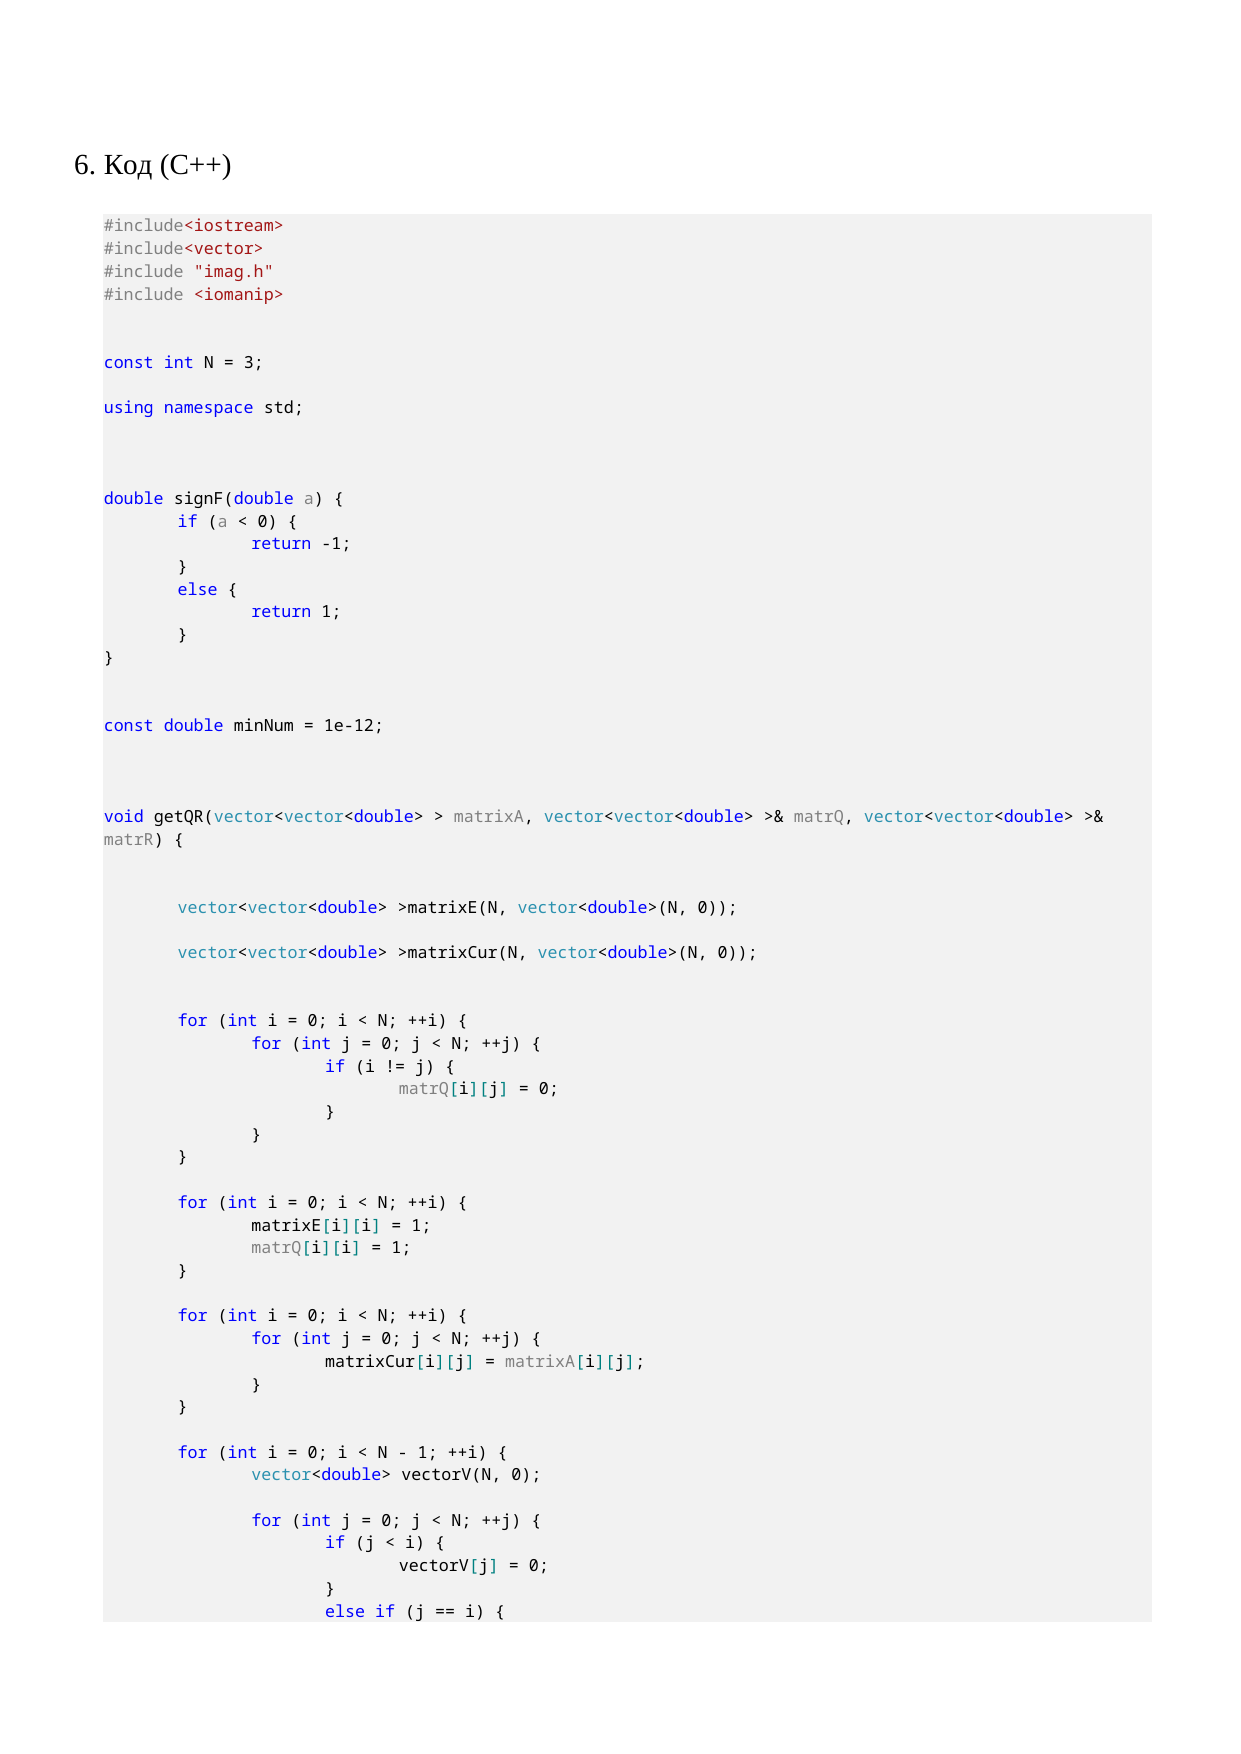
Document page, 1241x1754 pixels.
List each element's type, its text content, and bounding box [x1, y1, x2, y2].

text if (i != j) { [103, 1054, 1152, 1077]
text vector<vector<double> >matrixE(N, vector<double>(N, 0)); [103, 895, 1152, 918]
text } [103, 1395, 1152, 1417]
text matrQ[i][j] = 0; [103, 1077, 1152, 1099]
text } [103, 1258, 1152, 1281]
text #include<vector> [103, 237, 1152, 259]
text } [103, 1145, 1152, 1168]
text else { [103, 577, 1152, 600]
text const double minNum = 1e-12; [103, 713, 1152, 736]
text return 1; [103, 600, 1152, 623]
text for (int i = 0; i < N - 1; ++i) { [103, 1440, 1152, 1463]
text if (j < i) { [103, 1531, 1152, 1554]
text } [103, 623, 1152, 645]
text for (int j = 0; j < N; ++j) { [103, 1327, 1152, 1349]
text for (int j = 0; j < N; ++j) { [103, 1031, 1152, 1054]
text else if (j == i) { [103, 1599, 1152, 1622]
text for (int i = 0; i < N; ++i) { [103, 1009, 1152, 1031]
text vector<vector<double> >matrixCur(N, vector<double>(N, 0)); [103, 941, 1152, 963]
text } [103, 554, 1152, 577]
text } [103, 1372, 1152, 1395]
text #include<iostream> [103, 214, 1152, 237]
text double signF(double a) { [103, 486, 1152, 509]
text for (int j = 0; j < N; ++j) { [103, 1508, 1152, 1531]
text for (int i = 0; i < N; ++i) { [103, 1304, 1152, 1327]
text matrixCur[i][j] = matrixA[i][j]; [103, 1349, 1152, 1372]
text } [103, 1122, 1152, 1145]
text vector<double> vectorV(N, 0); [103, 1463, 1152, 1486]
text using namespace std; [103, 396, 1152, 418]
text const int N = 3; [103, 350, 1152, 373]
text } [103, 1576, 1152, 1599]
text } [103, 645, 1152, 668]
text matrixE[i][i] = 1; [103, 1213, 1152, 1236]
text if (a < 0) { [103, 509, 1152, 532]
text return -1; [103, 532, 1152, 554]
text void getQR(vector<vector<double> > matrixA, vector<vector<double> >& matrQ, vector<vector<double> >& matrR) { [103, 804, 1152, 850]
text for (int i = 0; i < N; ++i) { [103, 1190, 1152, 1213]
text } [103, 1099, 1152, 1122]
text #include <iomanip> [103, 282, 1152, 305]
list Код (С++) [74, 147, 1152, 180]
text #include "imag.h" [103, 259, 1152, 282]
text matrQ[i][i] = 1; [103, 1236, 1152, 1258]
text vectorV[j] = 0; [103, 1554, 1152, 1576]
